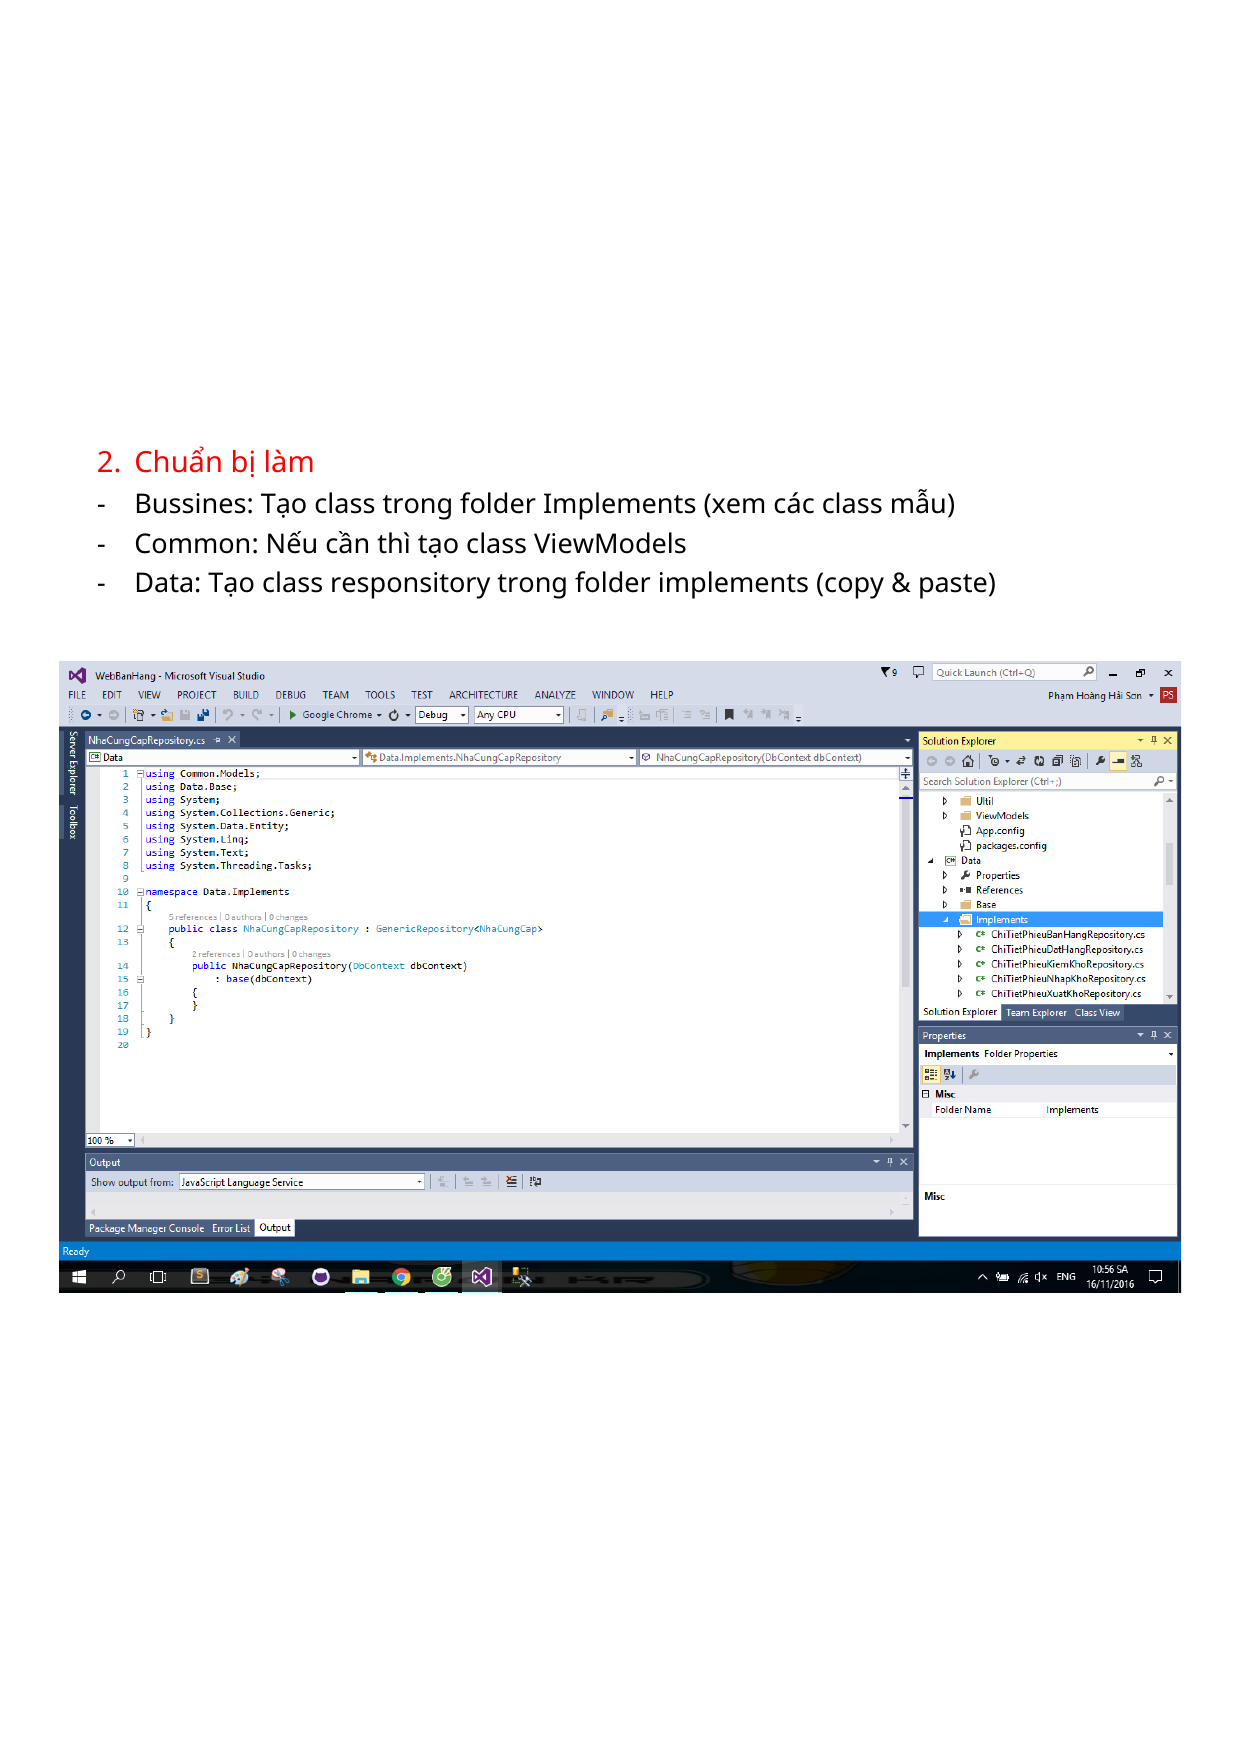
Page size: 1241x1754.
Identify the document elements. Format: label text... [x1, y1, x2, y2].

subtitle Chuẩn bị làm [97, 441, 1181, 481]
list Data: Tạo class responsitory trong folder implements (copy & paste) [97, 564, 1181, 601]
list Bussines: Tạo class trong folder Implements (xem các class mẫu) [97, 484, 1181, 521]
list Common: Nếu cần thì tạo class ViewModels [97, 524, 1181, 561]
picture [59, 661, 1182, 1293]
